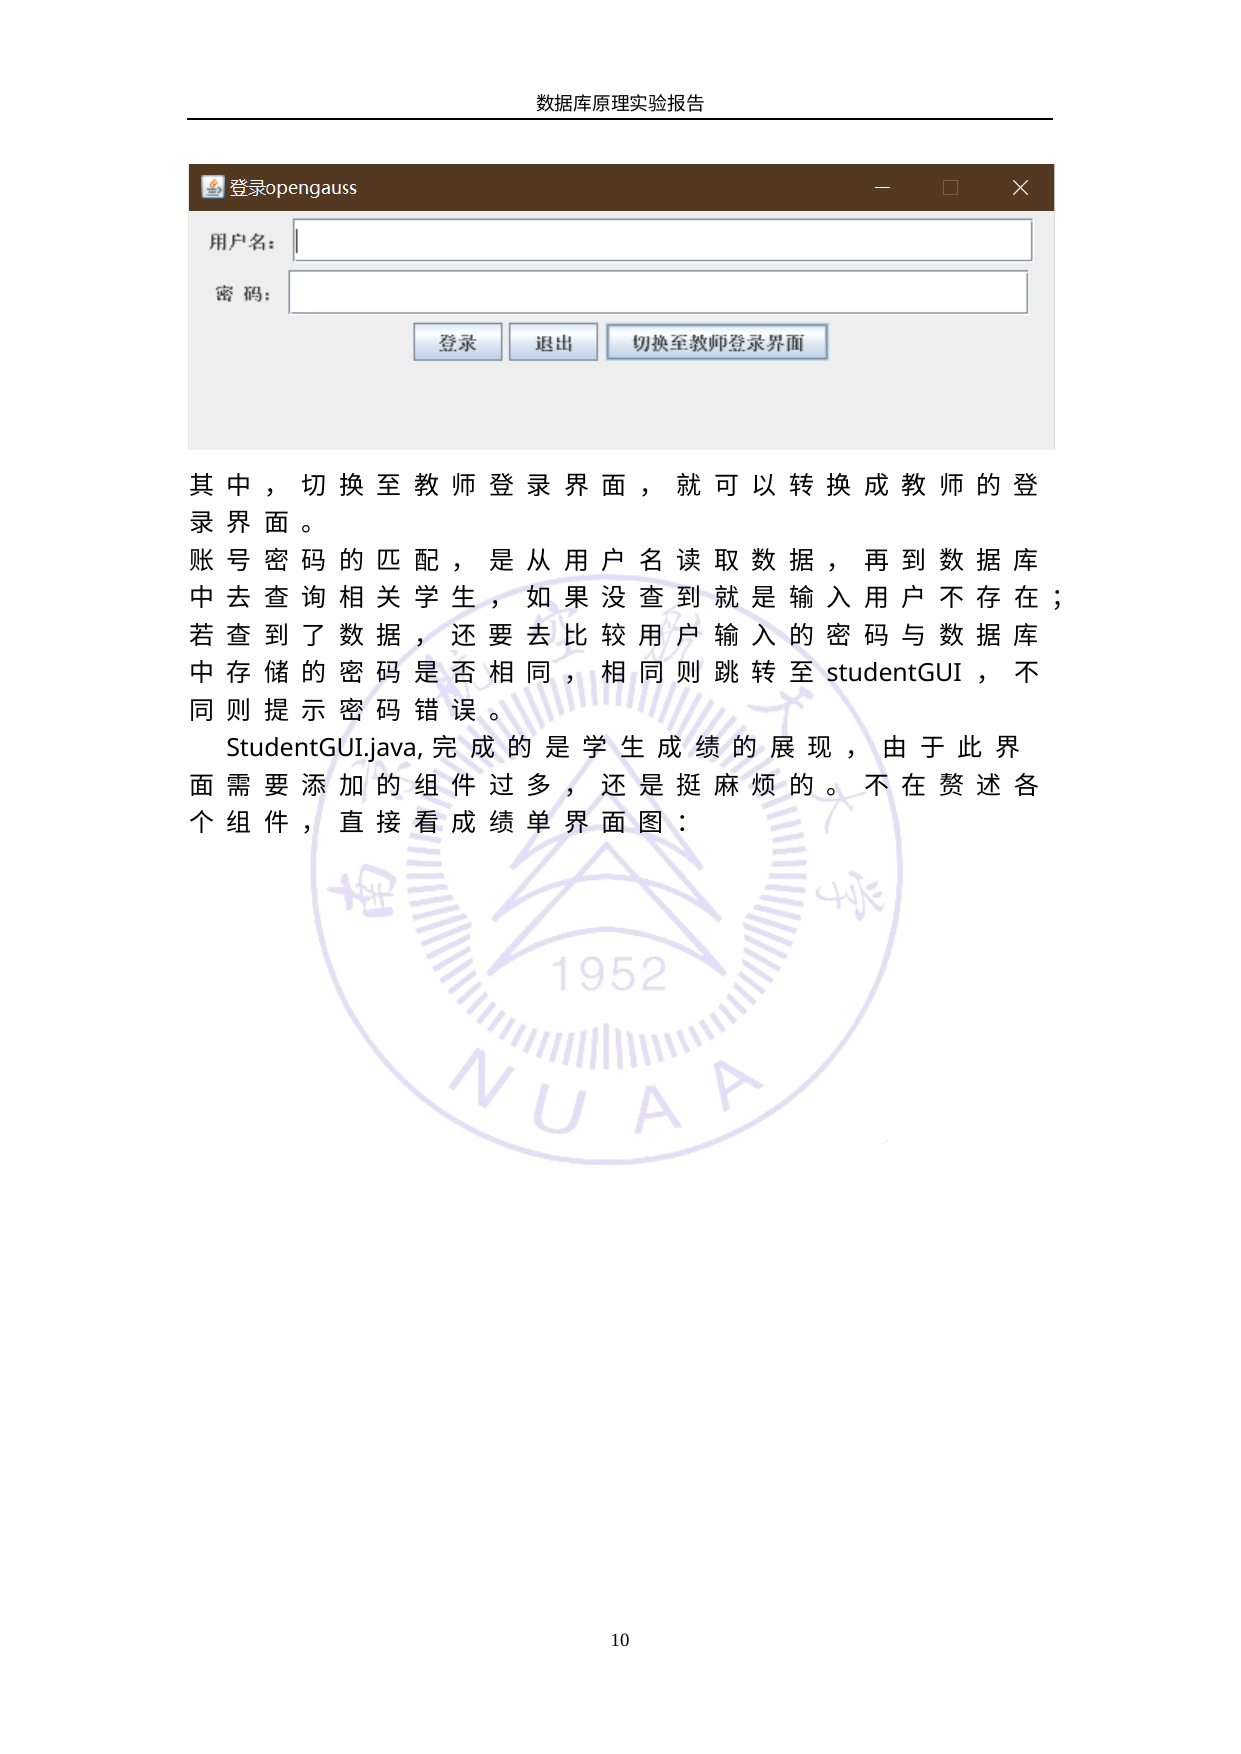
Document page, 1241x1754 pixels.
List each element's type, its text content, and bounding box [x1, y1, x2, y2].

text StudentGUI.java,完成的是学生成绩的展现，由于此界面需要添加的组件过多，还是挺麻烦的。不在赘述各个组件，直接看成绩单界面图： [189, 727, 1051, 839]
picture [188, 164, 1055, 450]
text 其中，切换至教师登录界面，就可以转换成教师的登录界面。 [189, 464, 1051, 539]
text 账号密码的匹配，是从用户名读取数据，再到数据库中去查询相关学生，如果没查到就是输入用户不存在；若查到了数据，还要去比较用户输入的密码与数据库中存储的密码是否相同，相同则跳转至studentGUI，不同则提示密码错误。 [189, 539, 1051, 727]
